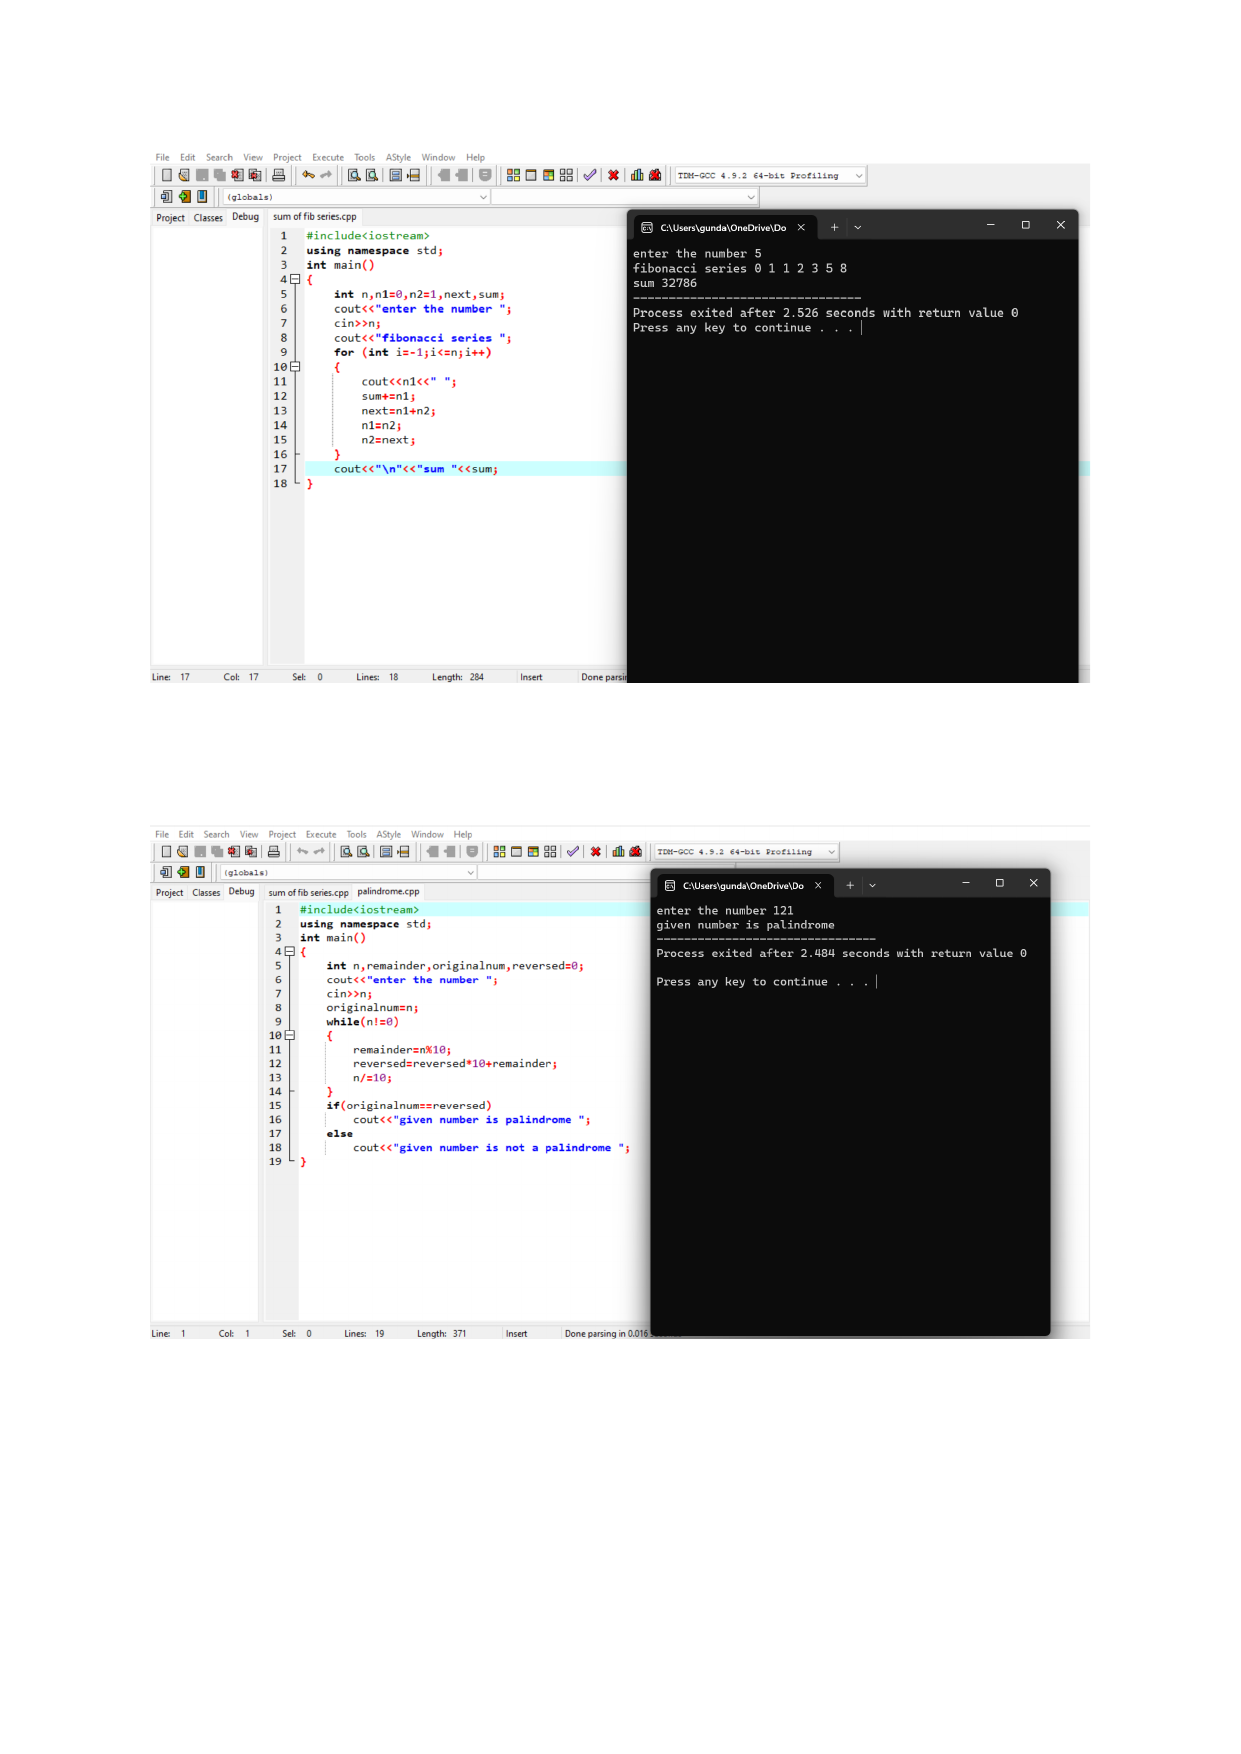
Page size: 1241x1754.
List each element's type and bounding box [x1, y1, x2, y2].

picture [150, 825, 1091, 1339]
picture [150, 150, 1091, 683]
